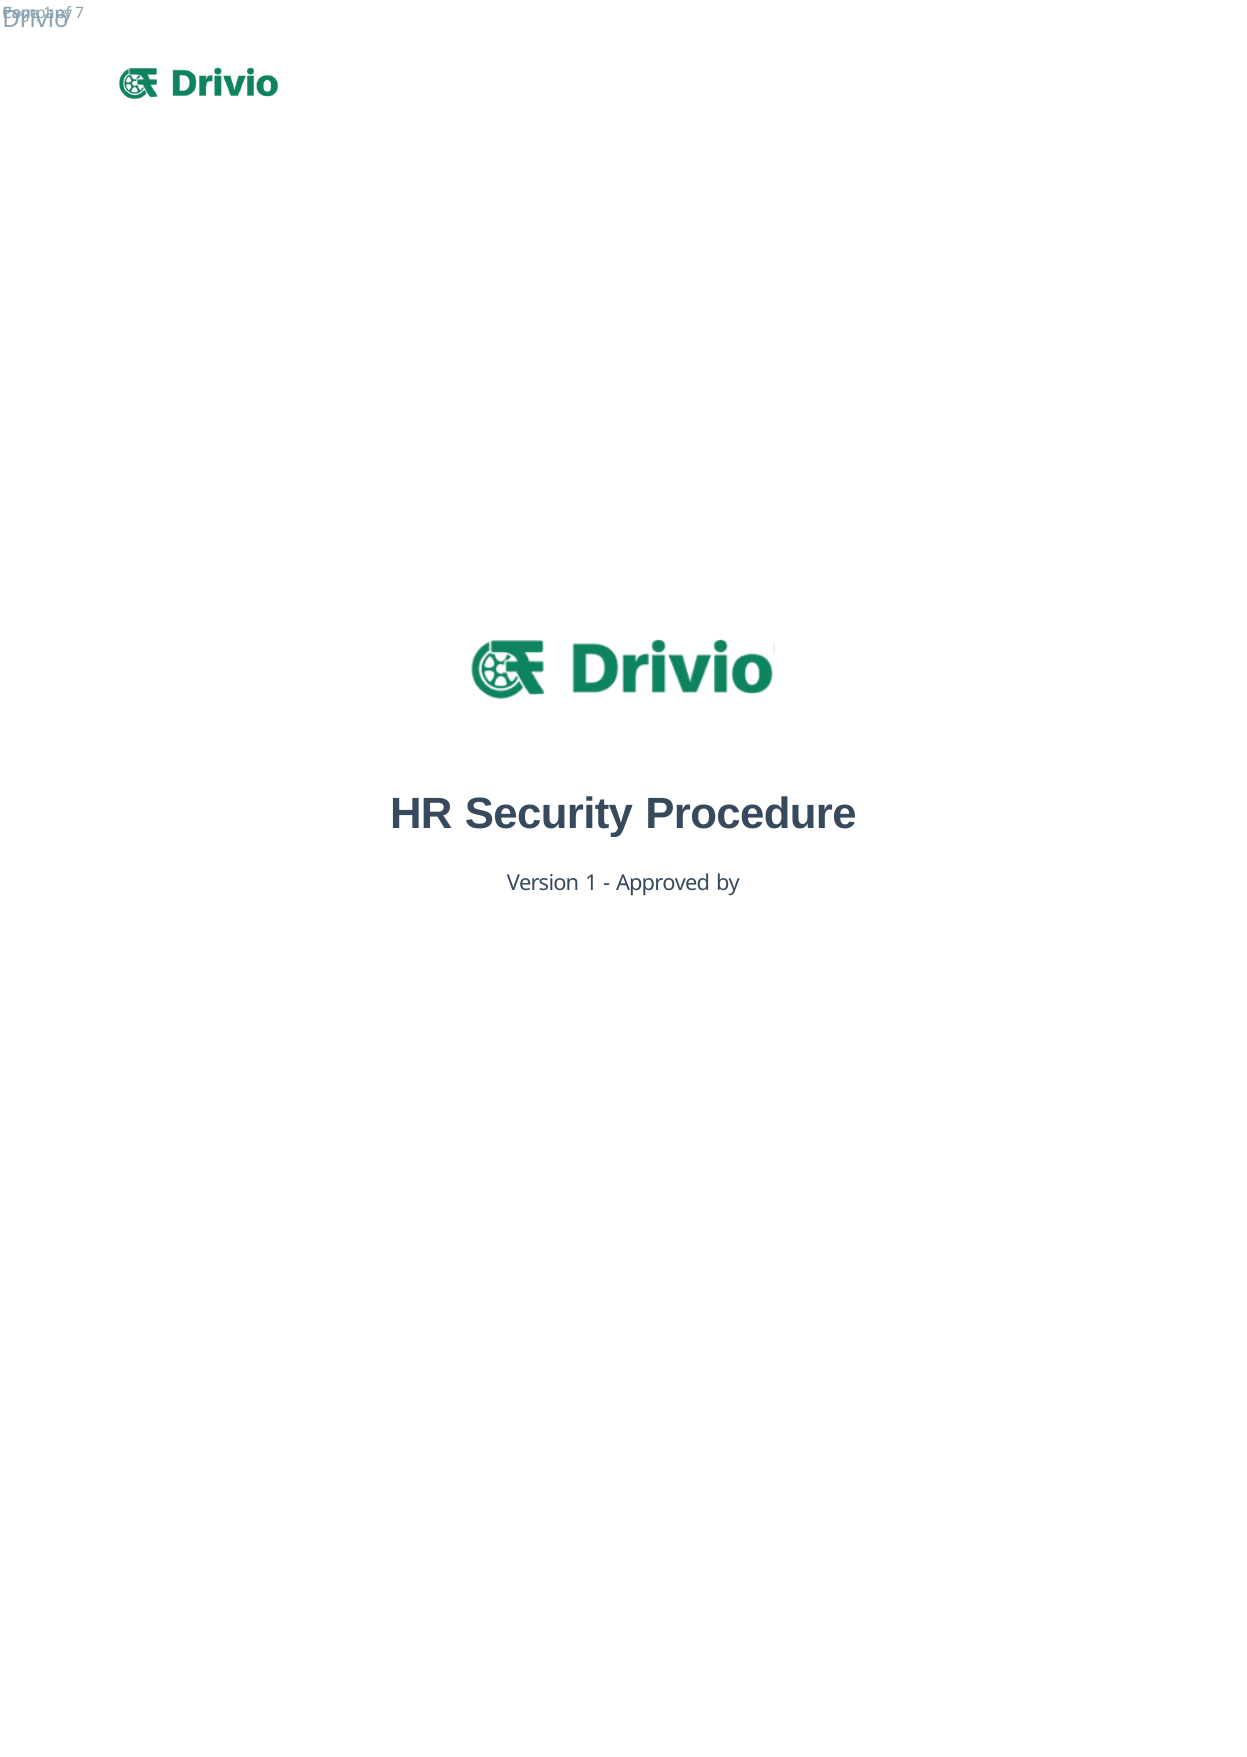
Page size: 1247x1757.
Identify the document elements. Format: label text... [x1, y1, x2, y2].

text Version 1 - Approved by [118, 867, 1129, 897]
picture [470, 639, 775, 699]
picture [118, 67, 279, 99]
subtitle HR Security Procedure [118, 787, 1129, 838]
